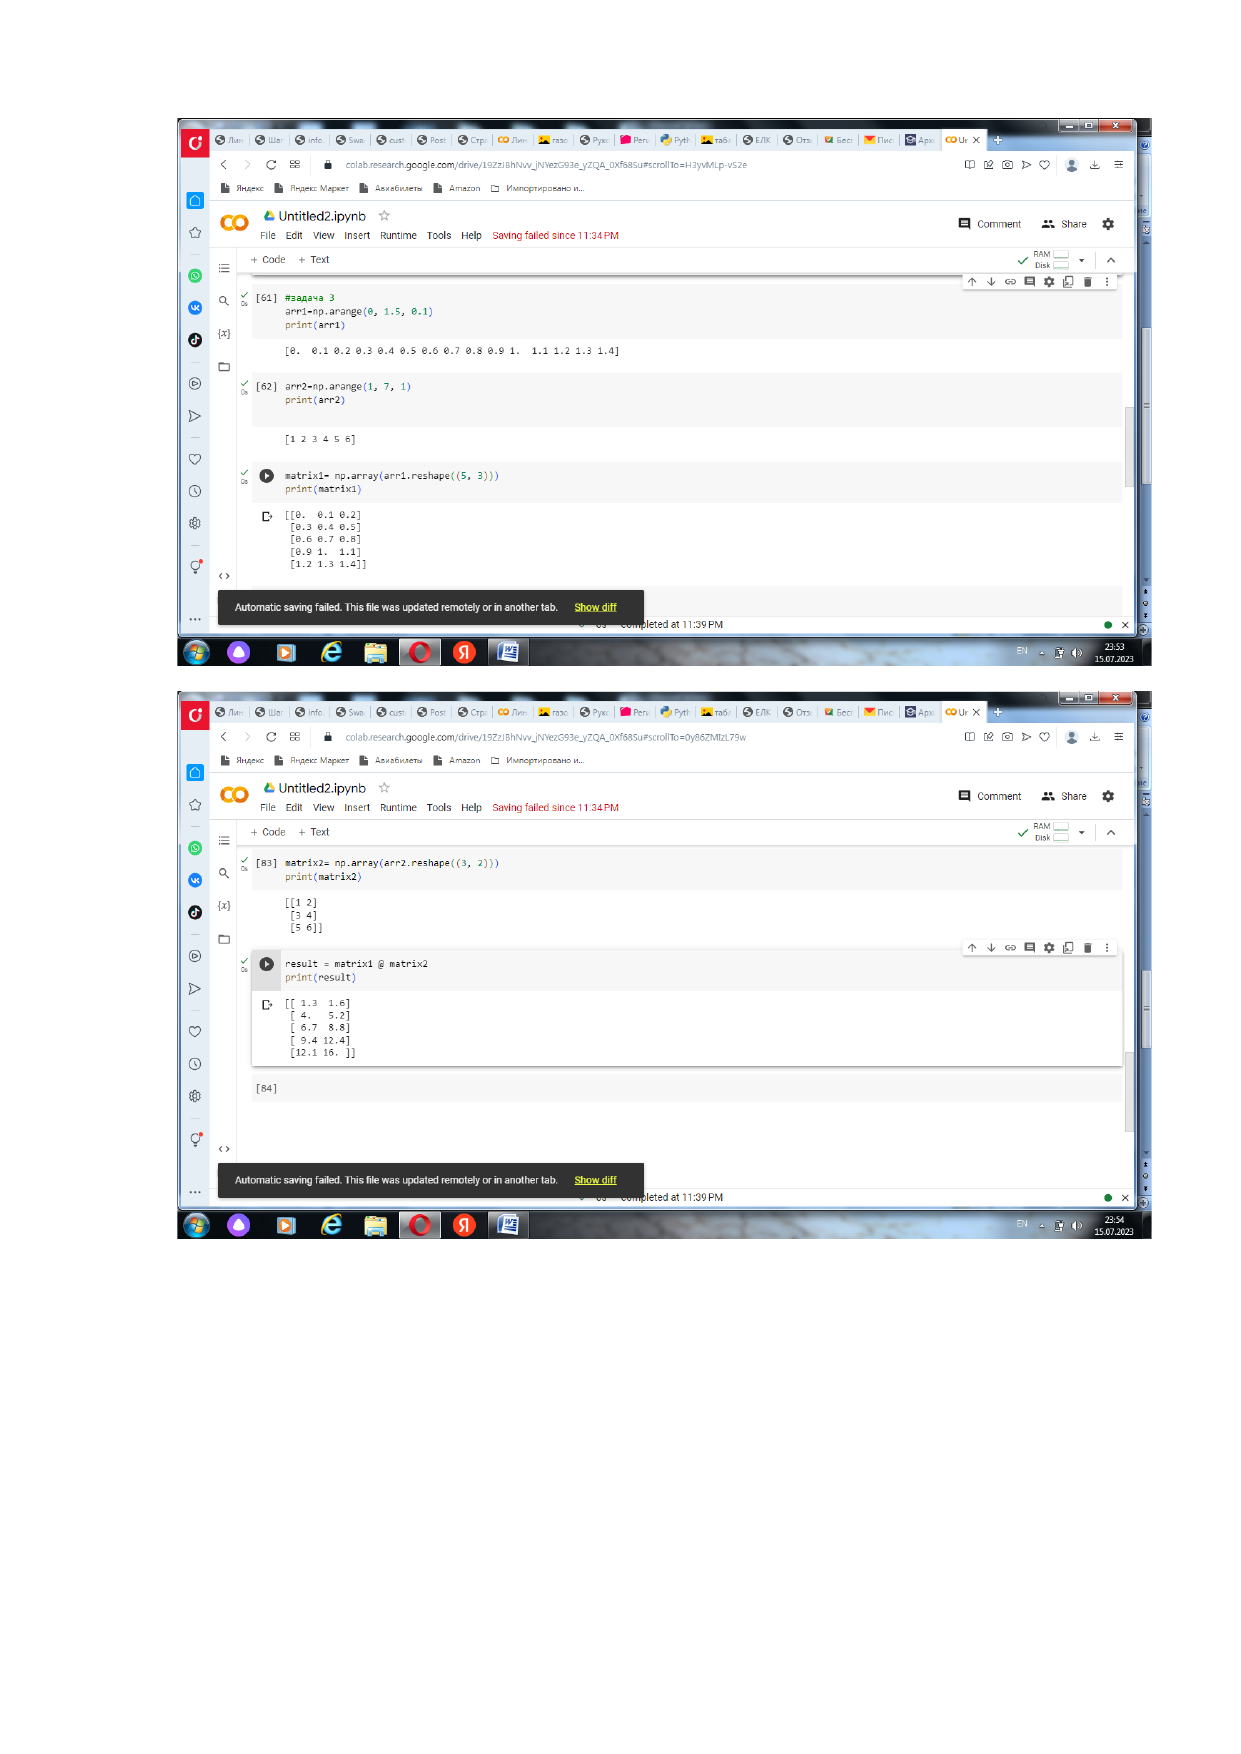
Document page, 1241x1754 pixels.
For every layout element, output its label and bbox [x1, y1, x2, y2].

picture [177, 691, 1152, 1239]
picture [177, 118, 1152, 666]
